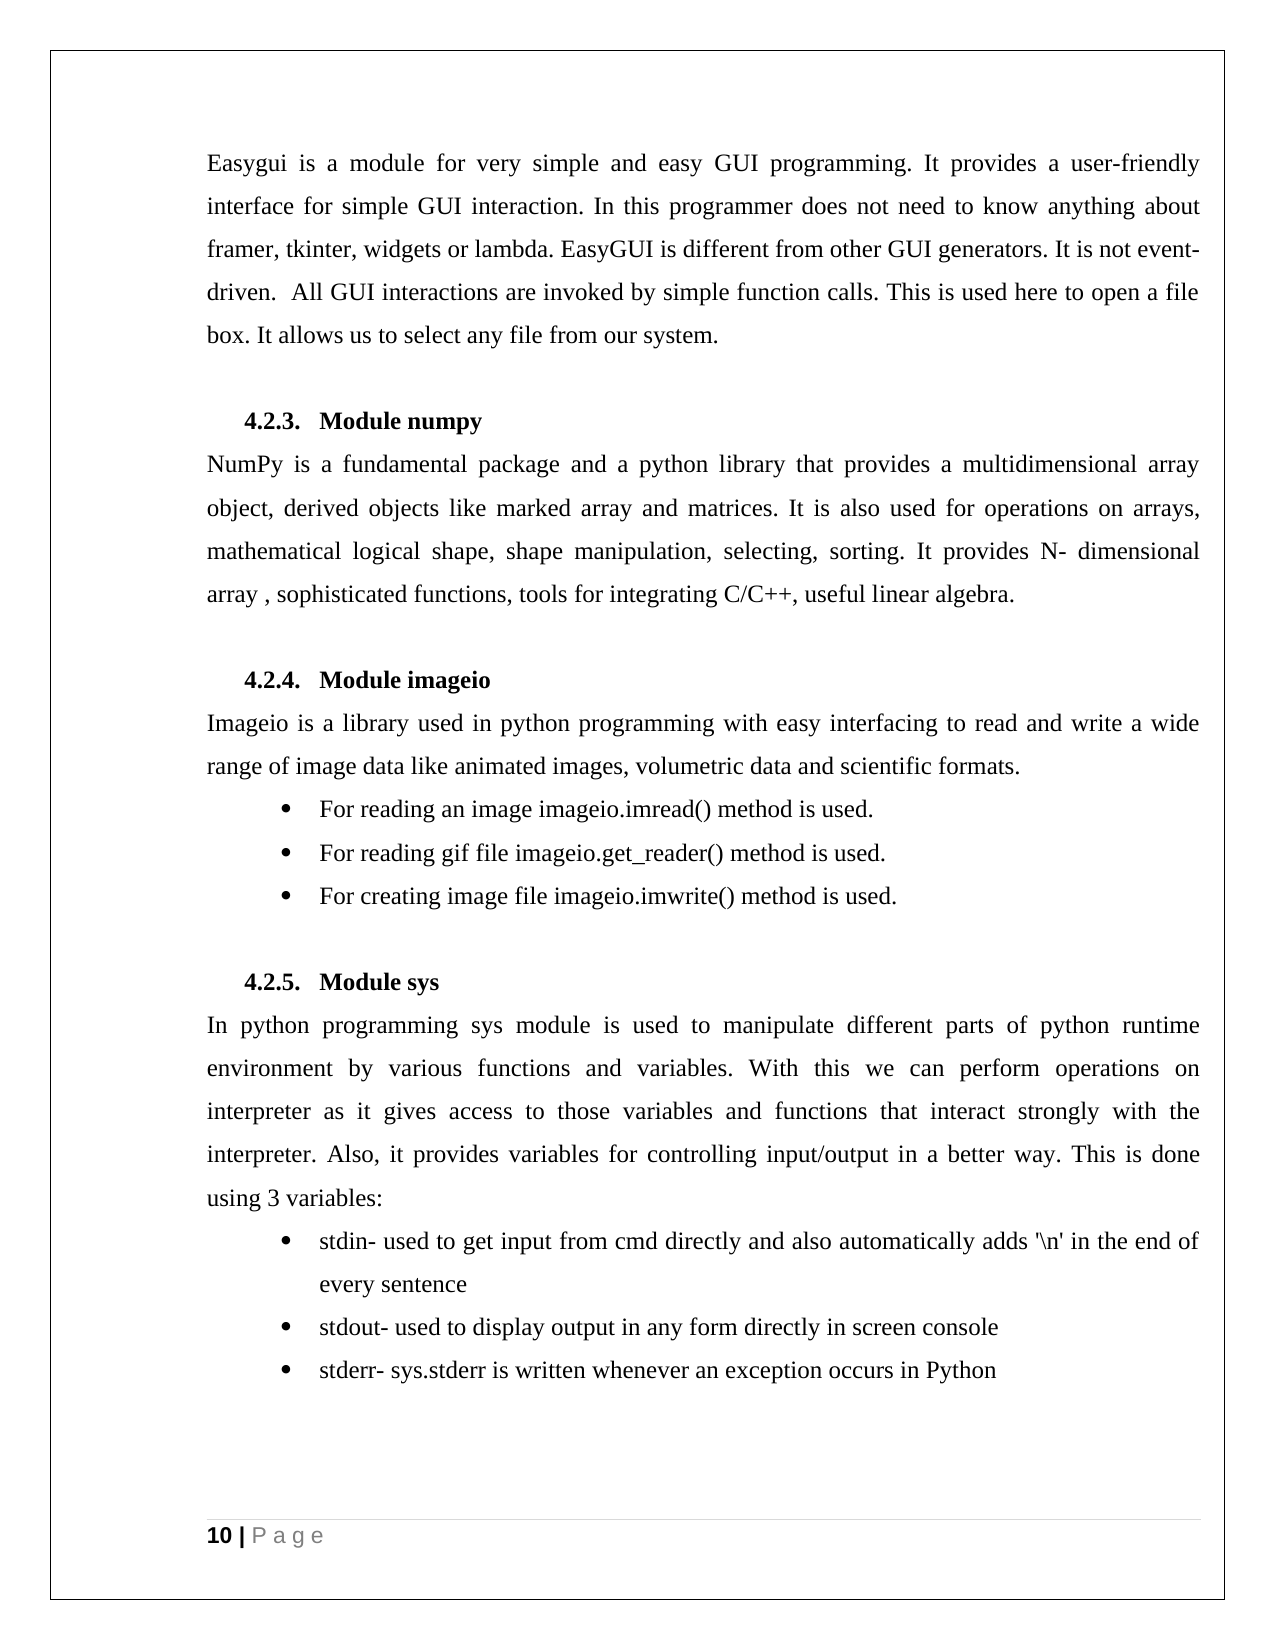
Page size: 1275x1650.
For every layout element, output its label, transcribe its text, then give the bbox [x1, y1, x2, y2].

list For reading gif file imageio.get_reader() method is used. [282, 838, 1201, 866]
text Easygui is a module for very simple and easy GUI programming. It provides a user-friendly interface for simple GUI interaction. In this programmer does not need to know anything about framer, tkinter, widgets or lambda. EasyGUI is different from other GUI generators. It is not event-driven. All GUI interactions are invoked by simple function calls. This is used here to open a file box. It allows us to select any file from our system. [207, 148, 1201, 349]
text In python programming sys module is used to manipulate different parts of python runtime environment by various functions and variables. With this we can perform operations on interpreter as it gives access to those variables and functions that interact strongly with the interpreter. Also, it provides variables for controlling input/output in a better way. This is done using 3 variables: [207, 1010, 1201, 1211]
list For reading an image imageio.imread() method is used. [282, 794, 1201, 823]
list Module sys [244, 967, 1201, 996]
text NumPy is a fundamental package and a python library that provides a multidimensional array object, derived objects like marked array and matrices. It is also used for operations on arrays, mathematical logical shape, shape manipulation, selecting, sorting. It provides N- dimensional array , sophisticated functions, tools for integrating C/C++, useful linear algebra. [207, 449, 1201, 608]
list Module imageio [244, 665, 1201, 694]
text Imageio is a library used in python programming with easy interfacing to read and write a wide range of image data like animated images, volumetric data and scientific formats. [207, 708, 1201, 780]
list stdin- used to get input from cmd directly and also automatically adds '\n' in the end of every sentence [282, 1226, 1201, 1298]
list stdout- used to display output in any form directly in screen console [282, 1312, 1201, 1341]
list stderr- sys.stderr is written whenever an exception occurs in Python [282, 1355, 1201, 1384]
list Module numpy [244, 406, 1201, 435]
list For creating image file imageio.imwrite() method is used. [282, 881, 1201, 909]
